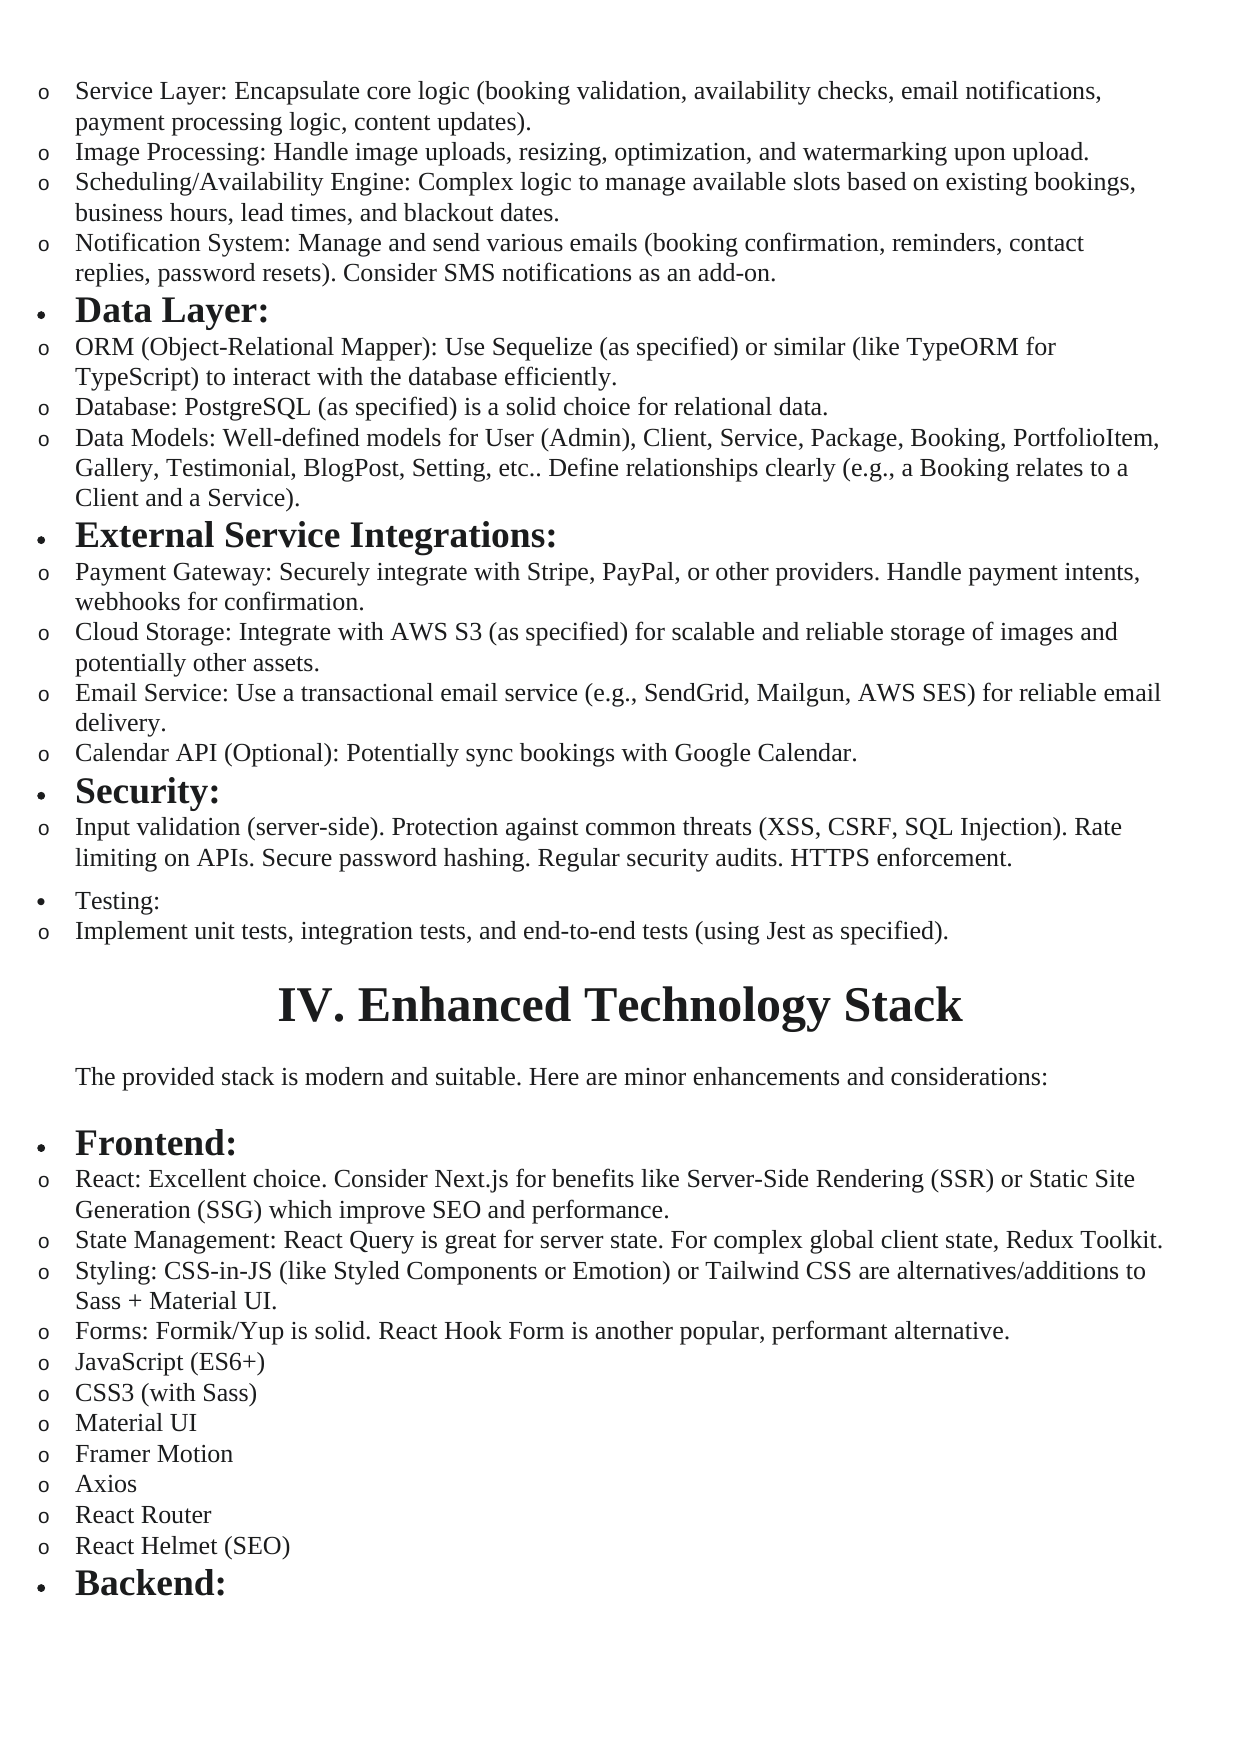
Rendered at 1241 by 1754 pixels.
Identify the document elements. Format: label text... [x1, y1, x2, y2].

list Frontend: [37, 1120, 1165, 1163]
list Framer Motion [37, 1438, 1165, 1468]
list Material UI [37, 1407, 1165, 1438]
list JavaScript (ES6+) [37, 1346, 1165, 1377]
list Backend: [37, 1560, 1165, 1603]
list Security: [37, 768, 1165, 811]
list Calendar API (Optional): Potentially sync bookings with Google Calendar. [37, 737, 1165, 768]
list Image Processing: Handle image uploads, resizing, optimization, and watermarking upon upload. [37, 136, 1165, 166]
list Email Service: Use a transactional email service (e.g., SendGrid, Mailgun, AWS SES) for reliable email delivery. [37, 677, 1165, 737]
list Cloud Storage: Integrate with AWS S3 (as specified) for scalable and reliable storage of images and potentially other assets. [37, 616, 1165, 677]
list React: Excellent choice. Consider Next.js for benefits like Server-Side Rendering (SSR) or Static Site Generation (SSG) which improve SEO and performance. [37, 1163, 1165, 1224]
list React Helmet (SEO) [37, 1530, 1165, 1560]
list External Service Integrations: [37, 512, 1165, 556]
list Service Layer: Encapsulate core logic (booking validation, availability checks, email notifications, payment processing logic, content updates). [37, 75, 1165, 136]
list Styling: CSS-in-JS (like Styled Components or Emotion) or Tailwind CSS are alternatives/additions to Sass + Material UI. [37, 1255, 1165, 1315]
list Forms: Formik/Yup is solid. React Hook Form is another popular, performant alternative. [37, 1315, 1165, 1346]
list Notification System: Manage and send various emails (booking confirmation, reminders, contact replies, password resets). Consider SMS notifications as an add-on. [37, 227, 1165, 287]
list Implement unit tests, integration tests, and end-to-end tests (using Jest as specified). [37, 915, 1165, 945]
list Axios [37, 1468, 1165, 1499]
list ORM (Object-Relational Mapper): Use Sequelize (as specified) or similar (like TypeORM for TypeScript) to interact with the database efficiently. [37, 331, 1165, 391]
list CSS3 (with Sass) [37, 1377, 1165, 1407]
list Data Layer: [37, 287, 1165, 331]
text IV. Enhanced Technology Stack [75, 974, 1165, 1032]
list Testing: [37, 885, 1165, 915]
list Database: PostgreSQL (as specified) is a solid choice for relational data. [37, 391, 1165, 422]
list React Router [37, 1499, 1165, 1530]
text The provided stack is modern and suitable. Here are minor enhancements and considerations: [75, 1061, 1165, 1091]
list State Management: React Query is great for server state. For complex global client state, Redux Toolkit. [37, 1224, 1165, 1255]
list Payment Gateway: Securely integrate with Stripe, PayPal, or other providers. Handle payment intents, webhooks for confirmation. [37, 556, 1165, 616]
list Scheduling/Availability Engine: Complex logic to manage available slots based on existing bookings, business hours, lead times, and blackout dates. [37, 166, 1165, 227]
list Input validation (server-side). Protection against common threats (XSS, CSRF, SQL Injection). Rate limiting on APIs. Secure password hashing. Regular security audits. HTTPS enforcement. [37, 811, 1165, 872]
list Data Models: Well-defined models for User (Admin), Client, Service, Package, Booking, PortfolioItem, Gallery, Testimonial, BlogPost, Setting, etc.. Define relationships clearly (e.g., a Booking relates to a Client and a Service). [37, 422, 1165, 512]
